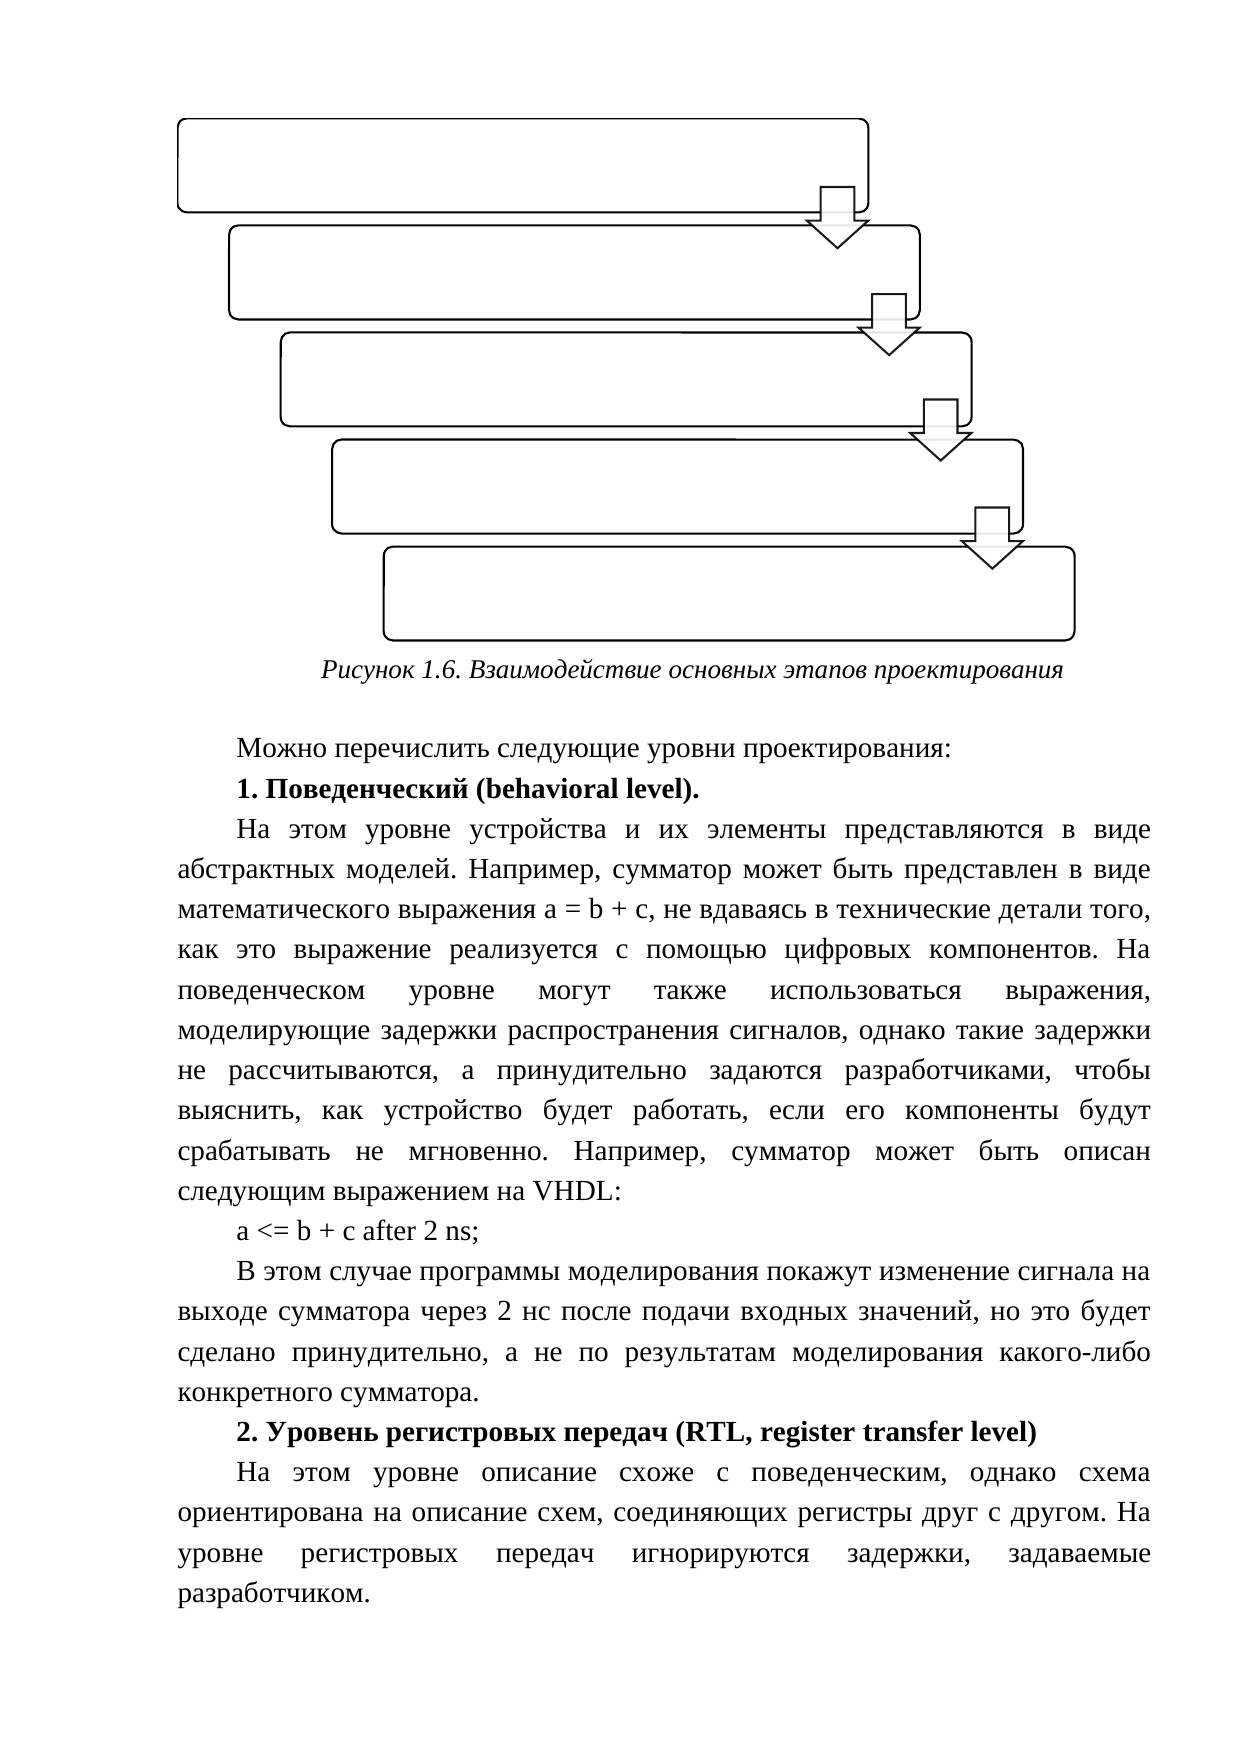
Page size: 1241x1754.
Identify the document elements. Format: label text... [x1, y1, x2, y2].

text Рисунок 1.6. Взаимодействие основных этапов проектирования [177, 653, 1152, 684]
text a <= b + c after 2 ns; [177, 1213, 1152, 1247]
text В этом случае программы моделирования покажут изменение сигнала на выходе сумматора через 2 нс после подачи входных значений, но это будет сделано принудительно, а не по результатам моделирования какого-либо конкретного сумматора. [177, 1253, 1152, 1407]
text 2. Уровень регистровых передач (RTL, register transfer level) [177, 1414, 1152, 1448]
text На этом уровне устройства и их элементы представляются в виде абстрактных моделей. Например, сумматор может быть представлен в виде математического выражения a = b + c, не вдаваясь в технические детали того, как это выражение реализуется с помощью цифровых компонентов. На поведенческом уровне могут также использоваться выражения, моделирующие задержки распространения сигналов, однако такие задержки не рассчитываются, а принудительно задаются разработчиками, чтобы выяснить, как устройство будет работать, если его компоненты будут срабатывать не мгновенно. Например, сумматор может быть описан следующим выражением на VHDL: [177, 811, 1152, 1206]
text На этом уровне описание схоже с поведенческим, однако схема ориентирована на описание схем, соединяющих регистры друг с другом. На уровне регистровых передач игнорируются задержки, задаваемые разработчиком. [177, 1454, 1152, 1608]
text 1. Поведенческий (behavioral level). [177, 771, 1152, 804]
text Можно перечислить следующие уровни проектирования: [177, 731, 1152, 764]
